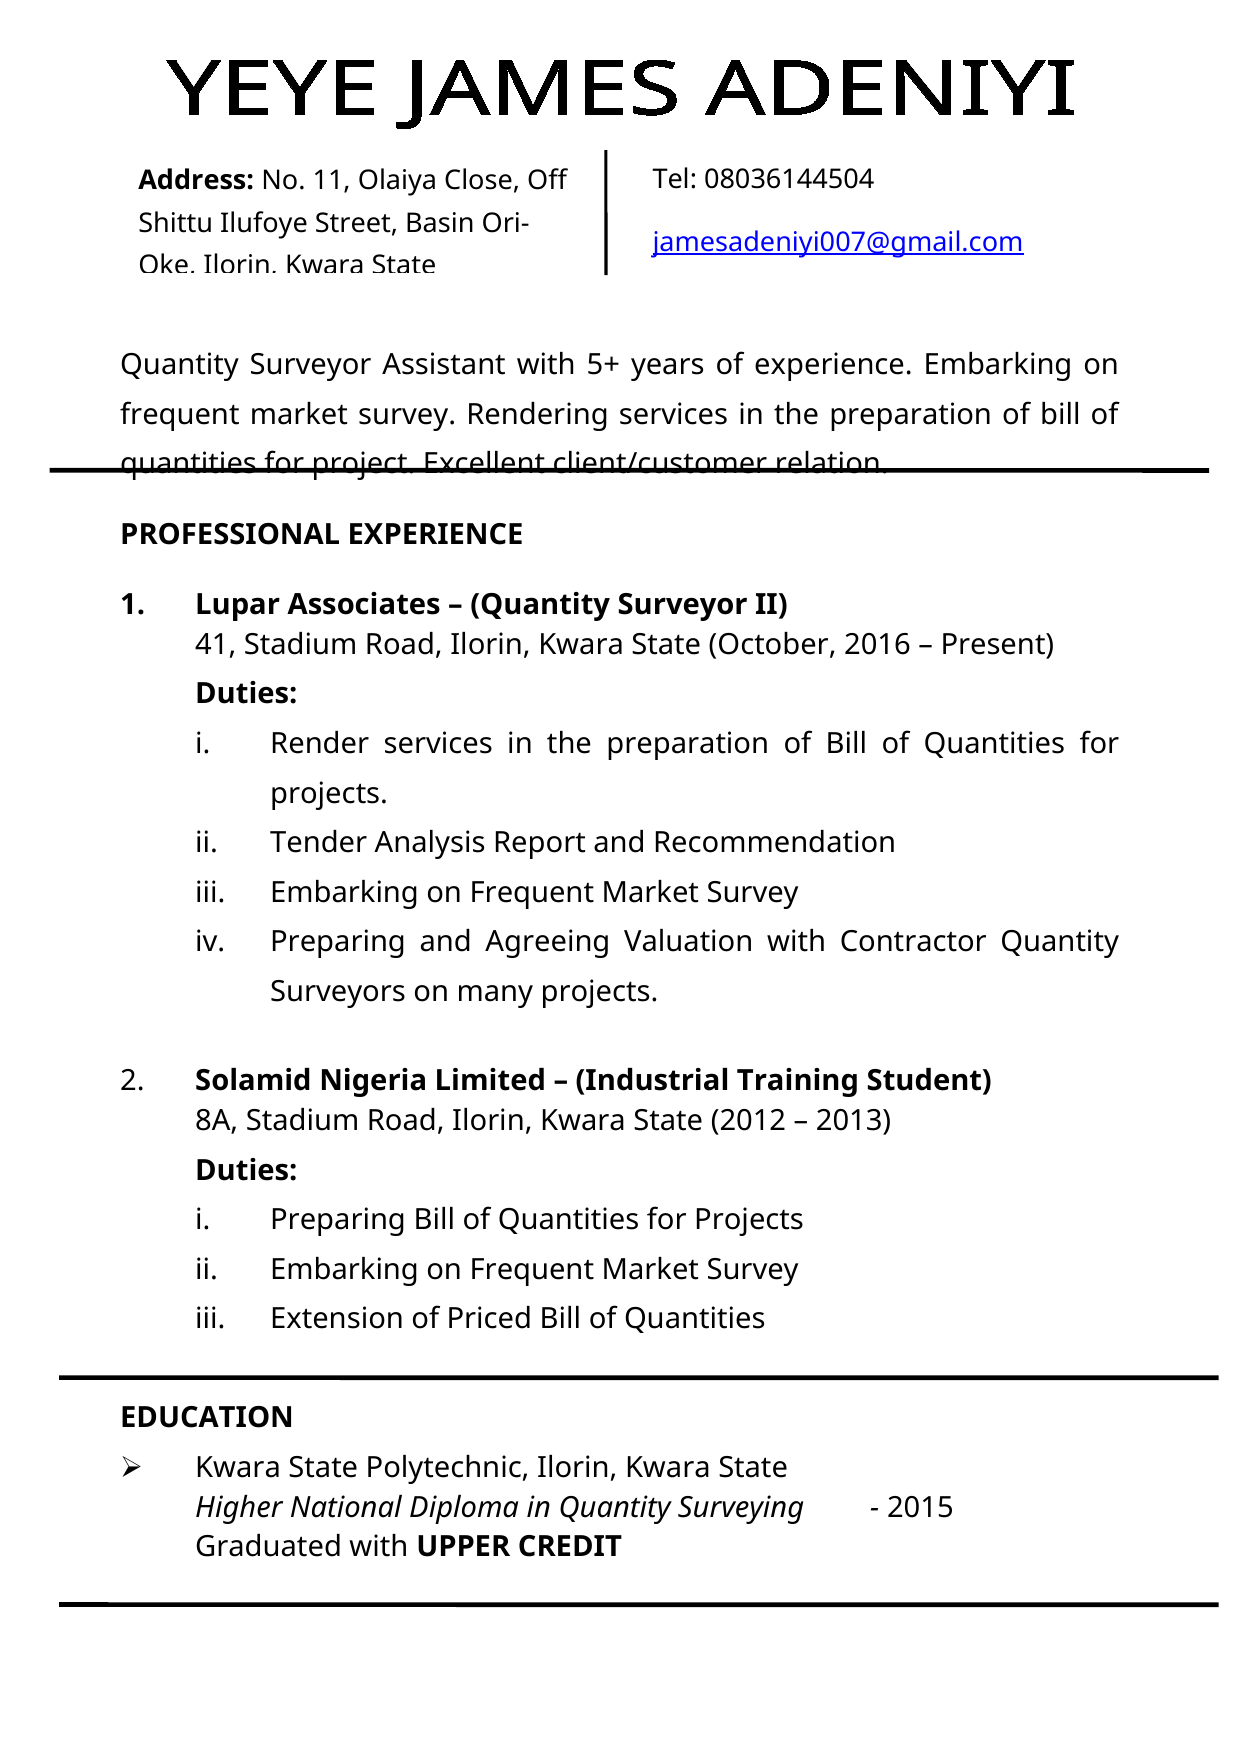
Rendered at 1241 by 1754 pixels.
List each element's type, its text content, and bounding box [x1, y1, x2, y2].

list Embarking on Frequent Market Survey [195, 871, 1120, 911]
list Preparing Bill of Quantities for Projects [195, 1198, 1120, 1238]
list Tender Analysis Report and Recommendation [195, 822, 1120, 861]
list Duties: [195, 1149, 1120, 1188]
list Duties: [195, 673, 1120, 712]
list Preparing and Agreeing Valuation with Contractor Quantity Surveyors on many projects. [195, 921, 1120, 1010]
list Extension of Priced Bill of Quantities [195, 1298, 1120, 1337]
list Higher National Diploma in Quantity Surveying - 2015 [195, 1486, 1120, 1526]
text Quantity Surveyor Assistant with 5+ years of experience. Embarking on frequent market survey. Rendering services in the preparation of bill of quantities for project. Excellent client/customer relation. [120, 343, 1120, 468]
list 41, Stadium Road, Ilorin, Kwara State (October, 2016 – Present) [195, 623, 1120, 663]
list Render services in the preparation of Bill of Quantities for projects. [195, 722, 1120, 812]
list Solamid Nigeria Limited – (Industrial Training Student) [120, 1059, 1120, 1099]
list Kwara State Polytechnic, Ilorin, Kwara State [120, 1446, 1120, 1486]
text PROFESSIONAL EXPERIENCE [120, 513, 1120, 553]
list 8A, Stadium Road, Ilorin, Kwara State (2012 – 2013) [195, 1099, 1120, 1139]
list Graduated with UPPER CREDIT [195, 1526, 1120, 1565]
text EDUCATION [120, 1397, 1120, 1436]
list Lupar Associates – (Quantity Surveyor II) [120, 583, 1120, 623]
list Embarking on Frequent Market Survey [195, 1248, 1120, 1288]
